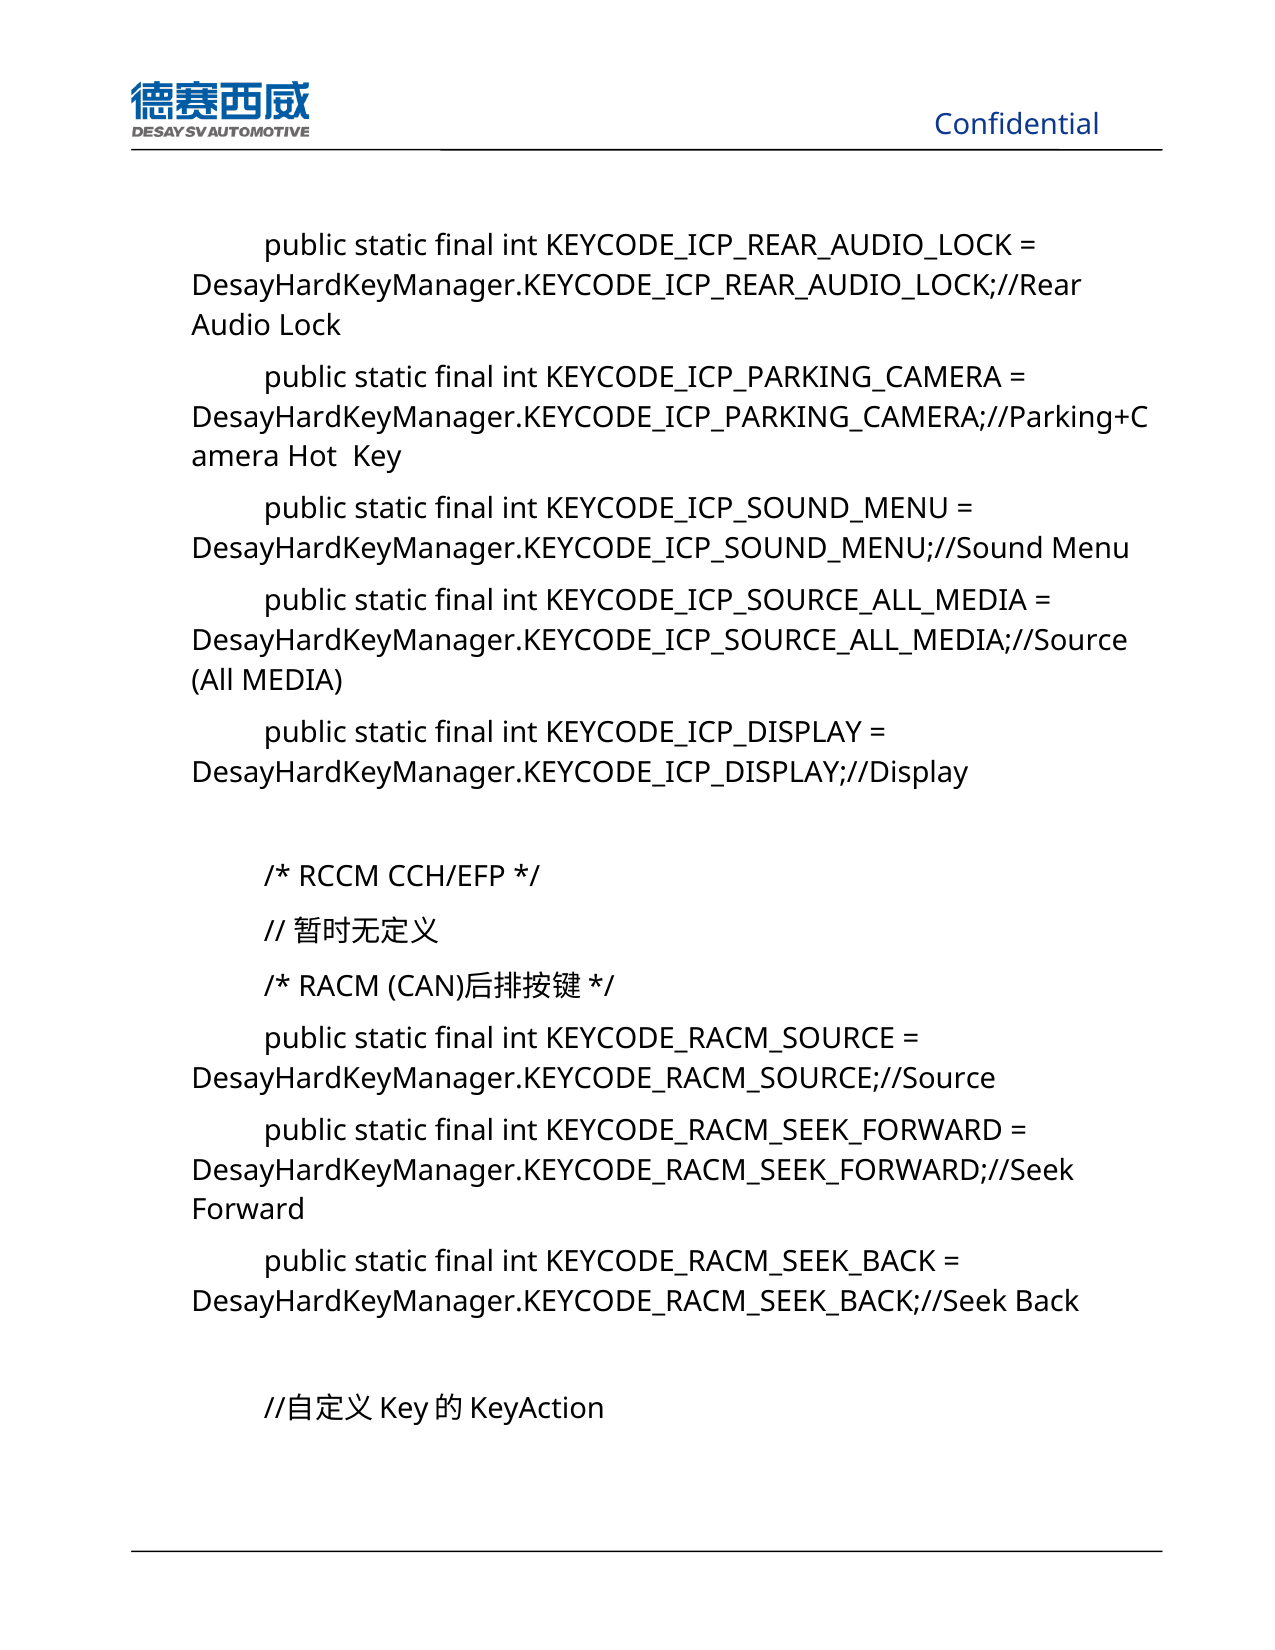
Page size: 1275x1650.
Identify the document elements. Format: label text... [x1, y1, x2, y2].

text public static final int KEYCODE_ICP_DISPLAY = DesayHardKeyManager.KEYCODE_ICP_DISPLAY;//Display [191, 711, 1162, 791]
text public static final int KEYCODE_RACM_SEEK_FORWARD = DesayHardKeyManager.KEYCODE_RACM_SEEK_FORWARD;//Seek Forward [191, 1109, 1162, 1228]
picture [131, 81, 310, 137]
text // 暂时无定义 [191, 907, 1162, 950]
text /* RACM (CAN)后排按键 */ [191, 962, 1162, 1005]
text public static final int KEYCODE_RACM_SEEK_BACK = DesayHardKeyManager.KEYCODE_RACM_SEEK_BACK;//Seek Back [191, 1241, 1162, 1320]
text public static final int KEYCODE_ICP_PARKING_CAMERA = DesayHardKeyManager.KEYCODE_ICP_PARKING_CAMERA;//Parking+Camera Hot Key [191, 356, 1162, 475]
text public static final int KEYCODE_ICP_SOURCE_ALL_MEDIA = DesayHardKeyManager.KEYCODE_ICP_SOURCE_ALL_MEDIA;//Source (All MEDIA) [191, 580, 1162, 699]
text public static final int KEYCODE_ICP_REAR_AUDIO_LOCK = DesayHardKeyManager.KEYCODE_ICP_REAR_AUDIO_LOCK;//Rear Audio Lock [191, 225, 1162, 344]
text /* RCCM CCH/EFP */ [191, 855, 1162, 895]
text public static final int KEYCODE_ICP_SOUND_MENU = DesayHardKeyManager.KEYCODE_ICP_SOUND_MENU;//Sound Menu [191, 488, 1162, 567]
text //自定义Key的KeyAction [191, 1385, 1162, 1427]
text public static final int KEYCODE_RACM_SOURCE = DesayHardKeyManager.KEYCODE_RACM_SOURCE;//Source [191, 1017, 1162, 1097]
